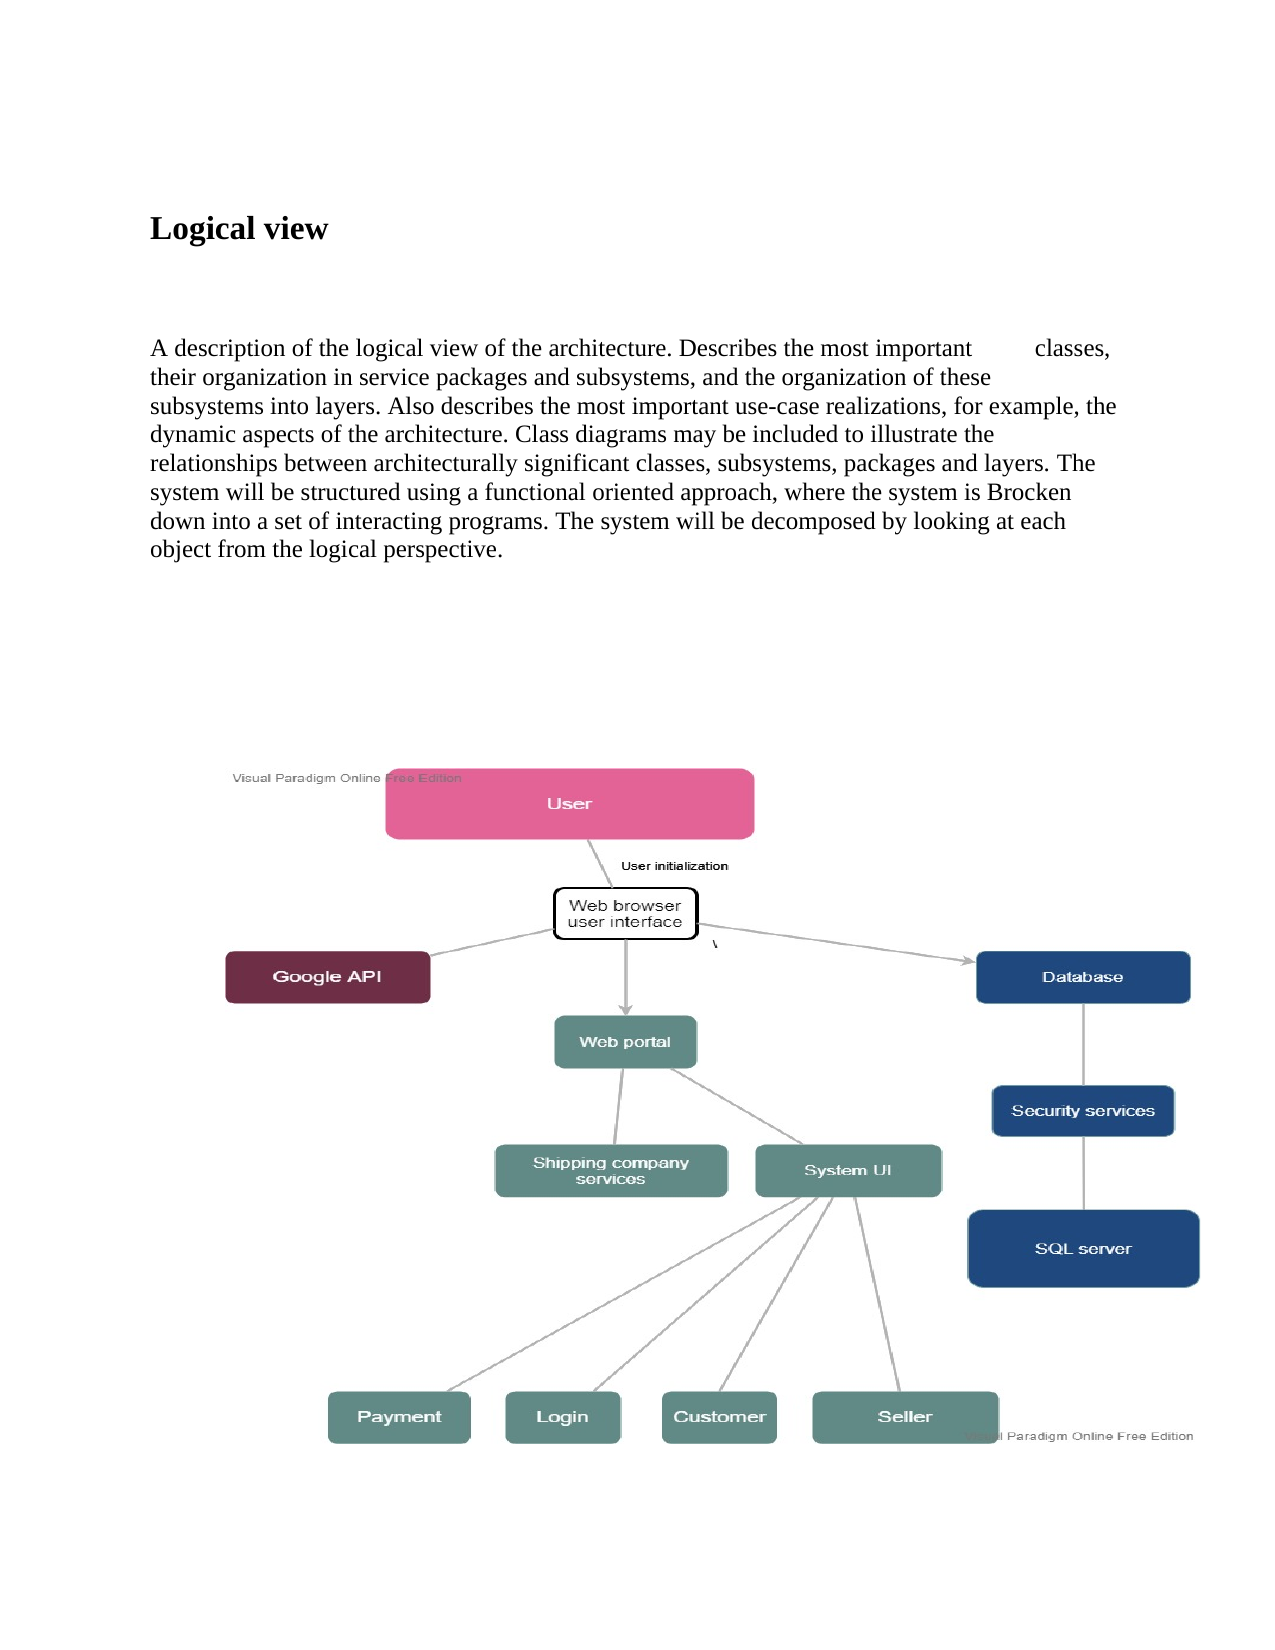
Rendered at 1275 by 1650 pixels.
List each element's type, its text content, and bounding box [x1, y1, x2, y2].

text A description of the logical view of the architecture. Describes the most important classes, their organization in service packages and subsystems, and the organization of these subsystems into layers. Also describes the most important use-case realizations, for example, the dynamic aspects of the architecture. Class diagrams may be included to illustrate the relationships between architecturally significant classes, subsystems, packages and layers. The system will be structured using a functional oriented approach, where the system is Brocken down into a set of interacting programs. The system will be decomposed by looking at each object from the logical perspective. [150, 333, 1125, 563]
text Logical view [150, 208, 1125, 246]
picture [225, 768, 1200, 1444]
